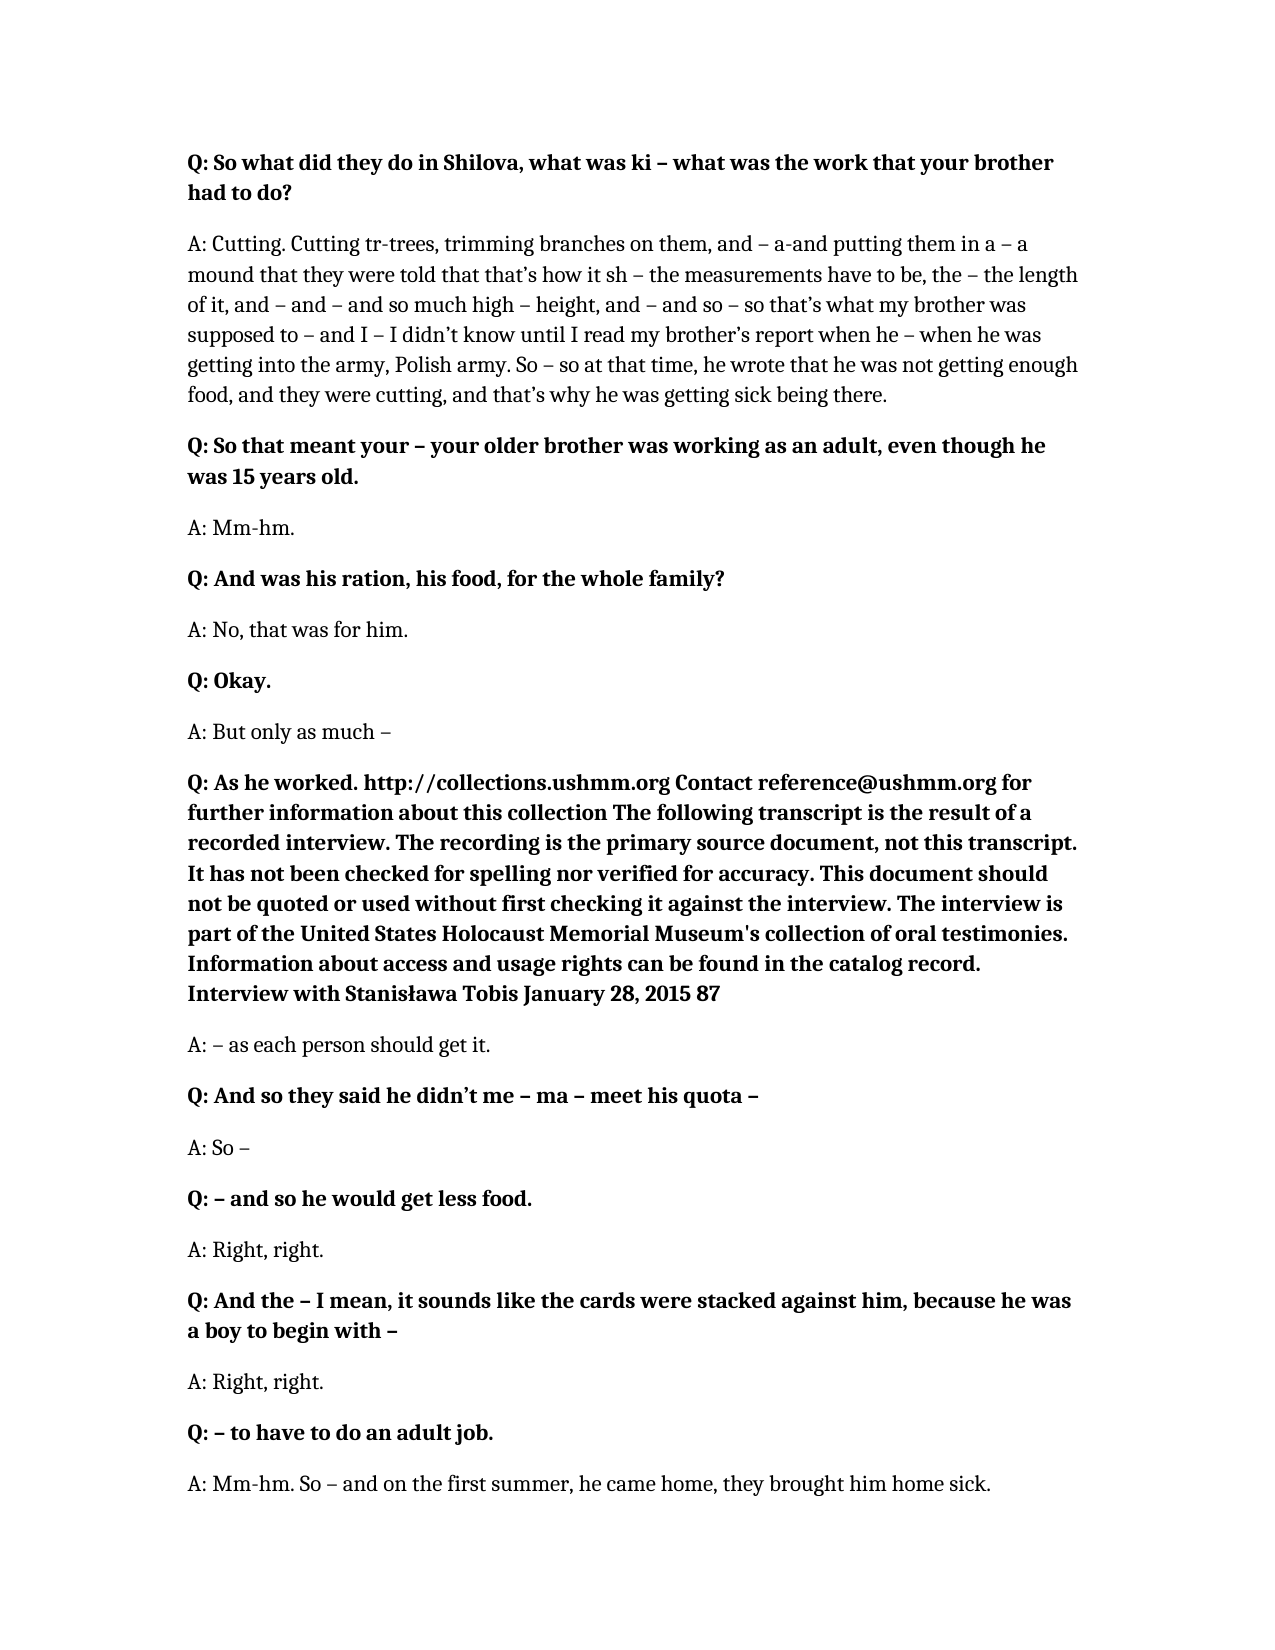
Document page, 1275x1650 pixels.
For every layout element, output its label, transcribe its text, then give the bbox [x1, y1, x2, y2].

text A: Right, right. [187, 1369, 1087, 1395]
text A: So – [187, 1134, 1087, 1161]
text A: – as each person should get it. [187, 1032, 1087, 1059]
text Q: And so they said he didn’t me – ma – meet his quota – [187, 1083, 1087, 1110]
text Q: And was his ration, his food, for the whole family? [187, 566, 1087, 592]
text A: But only as much – [187, 719, 1087, 745]
text Q: So that meant your – your older brother was working as an adult, even though he was 15 years old. [187, 433, 1087, 490]
text A: No, that was for him. [187, 617, 1087, 643]
text Q: So what did they do in Shilova, what was ki – what was the work that your brother had to do? [187, 150, 1087, 207]
text Q: As he worked. http://collections.ushmm.org Contact reference@ushmm.org for further information about this collection The following transcript is the result of a recorded interview. The recording is the primary source document, not this transcript. It has not been checked for spelling nor verified for accuracy. This document should not be quoted or used without first checking it against the interview. The interview is part of the United States Holocaust Memorial Museum's collection of oral testimonies. Information about access and usage rights can be found in the catalog record. Interview with Stanisława Tobis January 28, 2015 87 [187, 770, 1087, 1008]
text A: Mm-hm. [187, 514, 1087, 541]
text Q: – and so he would get less food. [187, 1185, 1087, 1212]
text A: Right, right. [187, 1236, 1087, 1263]
text A: Mm-hm. So – and on the first summer, he came home, they brought him home sick. [187, 1471, 1087, 1497]
text Q: And the – I mean, it sounds like the cards were stacked against him, because he was a boy to begin with – [187, 1287, 1087, 1344]
text Q: – to have to do an adult job. [187, 1420, 1087, 1446]
text Q: Okay. [187, 668, 1087, 694]
text A: Cutting. Cutting tr-trees, trimming branches on them, and – a-and putting them in a – a mound that they were told that that’s how it sh – the measurements have to be, the – the length of it, and – and – and so much high – height, and – and so – so that’s what my brother was supposed to – and I – I didn’t know until I read my brother’s report when he – when he was getting into the army, Polish army. So – so at that time, he wrote that he was not getting enough food, and they were cutting, and that’s why he was getting sick being there. [187, 231, 1087, 409]
